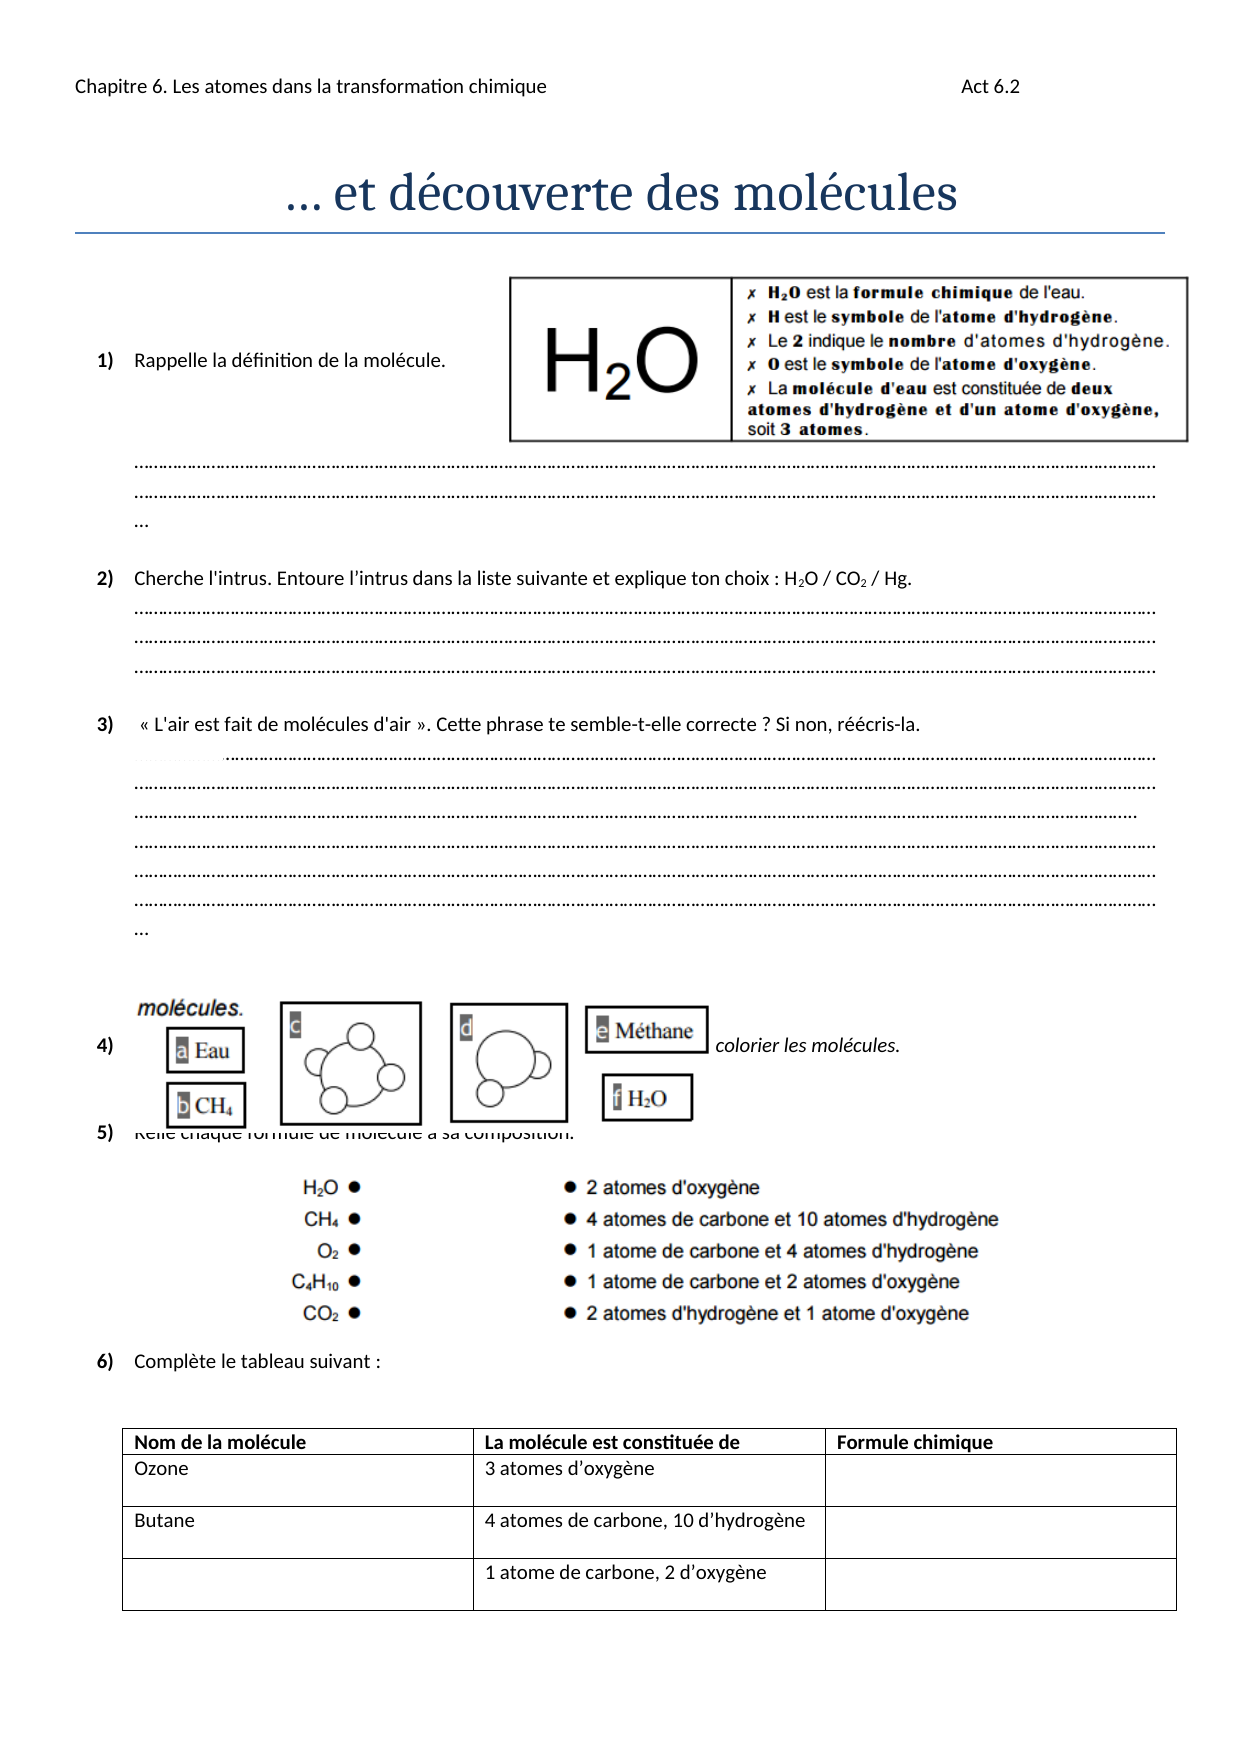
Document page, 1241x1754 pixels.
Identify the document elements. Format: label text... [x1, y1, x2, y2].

picture [134, 997, 716, 1133]
list …………………………………………………………………………………………………………………………………………………………………………………………………………………………………………………………………………………………………………………………………………………………………………………………………………………………………………………………………………………………………………………………………………………………………………………..………………………………………………………………………………………………………………………………………………………………………………………………………………………………………………………………………………………………………………………………………………………………………………………………………………………………………………………………………………………………………………………………………………………………………………………… [134, 740, 1165, 941]
table_cell 3 atomes d’oxygène [474, 1455, 825, 1506]
table_header La molécule est constituée de [474, 1429, 825, 1454]
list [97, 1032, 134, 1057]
picture [507, 274, 1192, 445]
table_cell [123, 1559, 473, 1610]
list Cherche l'intrus. Entoure l’intrus dans la liste suivante et explique ton choix : H2O / CO2 / Hg. [97, 565, 1165, 591]
table_cell [826, 1559, 1176, 1610]
table_header Formule chimique [826, 1429, 1176, 1454]
table_cell Ozone [123, 1455, 473, 1506]
list ……………………………………………………………………………………………………………………………………………………………………………………………………………………………………………………………………………………………………………………………………………………………………………………………………………………………………………………………………………………………………………………………………………………………………………………… [134, 594, 1165, 678]
list …………………………………………………………………………………………………………………………………………………………………………………………………………………………………………………………………………………………………………………………………………………………………………………………… [134, 377, 1165, 532]
title … et découverte des molécules [75, 161, 1165, 232]
list « L'air est fait de molécules d'air ». Cette phrase te semble-t-elle correcte ? Si non, réécris-la. [97, 711, 1165, 737]
list Rappelle la définition de la molécule. [97, 348, 507, 373]
list Associe les cadres qui se correspondent. Remarque : N'oublie pas de colorier les molécules. [716, 1032, 1165, 1057]
picture [282, 1171, 1010, 1331]
table_cell [826, 1507, 1176, 1558]
table_cell Butane [123, 1507, 473, 1558]
list Relie chaque formule de molécule à sa composition. [97, 1119, 1165, 1145]
table_cell 1 atome de carbone, 2 d’oxygène [474, 1559, 825, 1610]
table_cell 4 atomes de carbone, 10 d’hydrogène [474, 1507, 825, 1558]
list Complète le tableau suivant : [97, 1349, 1165, 1374]
table_cell [826, 1455, 1176, 1506]
table_header Nom de la molécule [123, 1429, 473, 1454]
